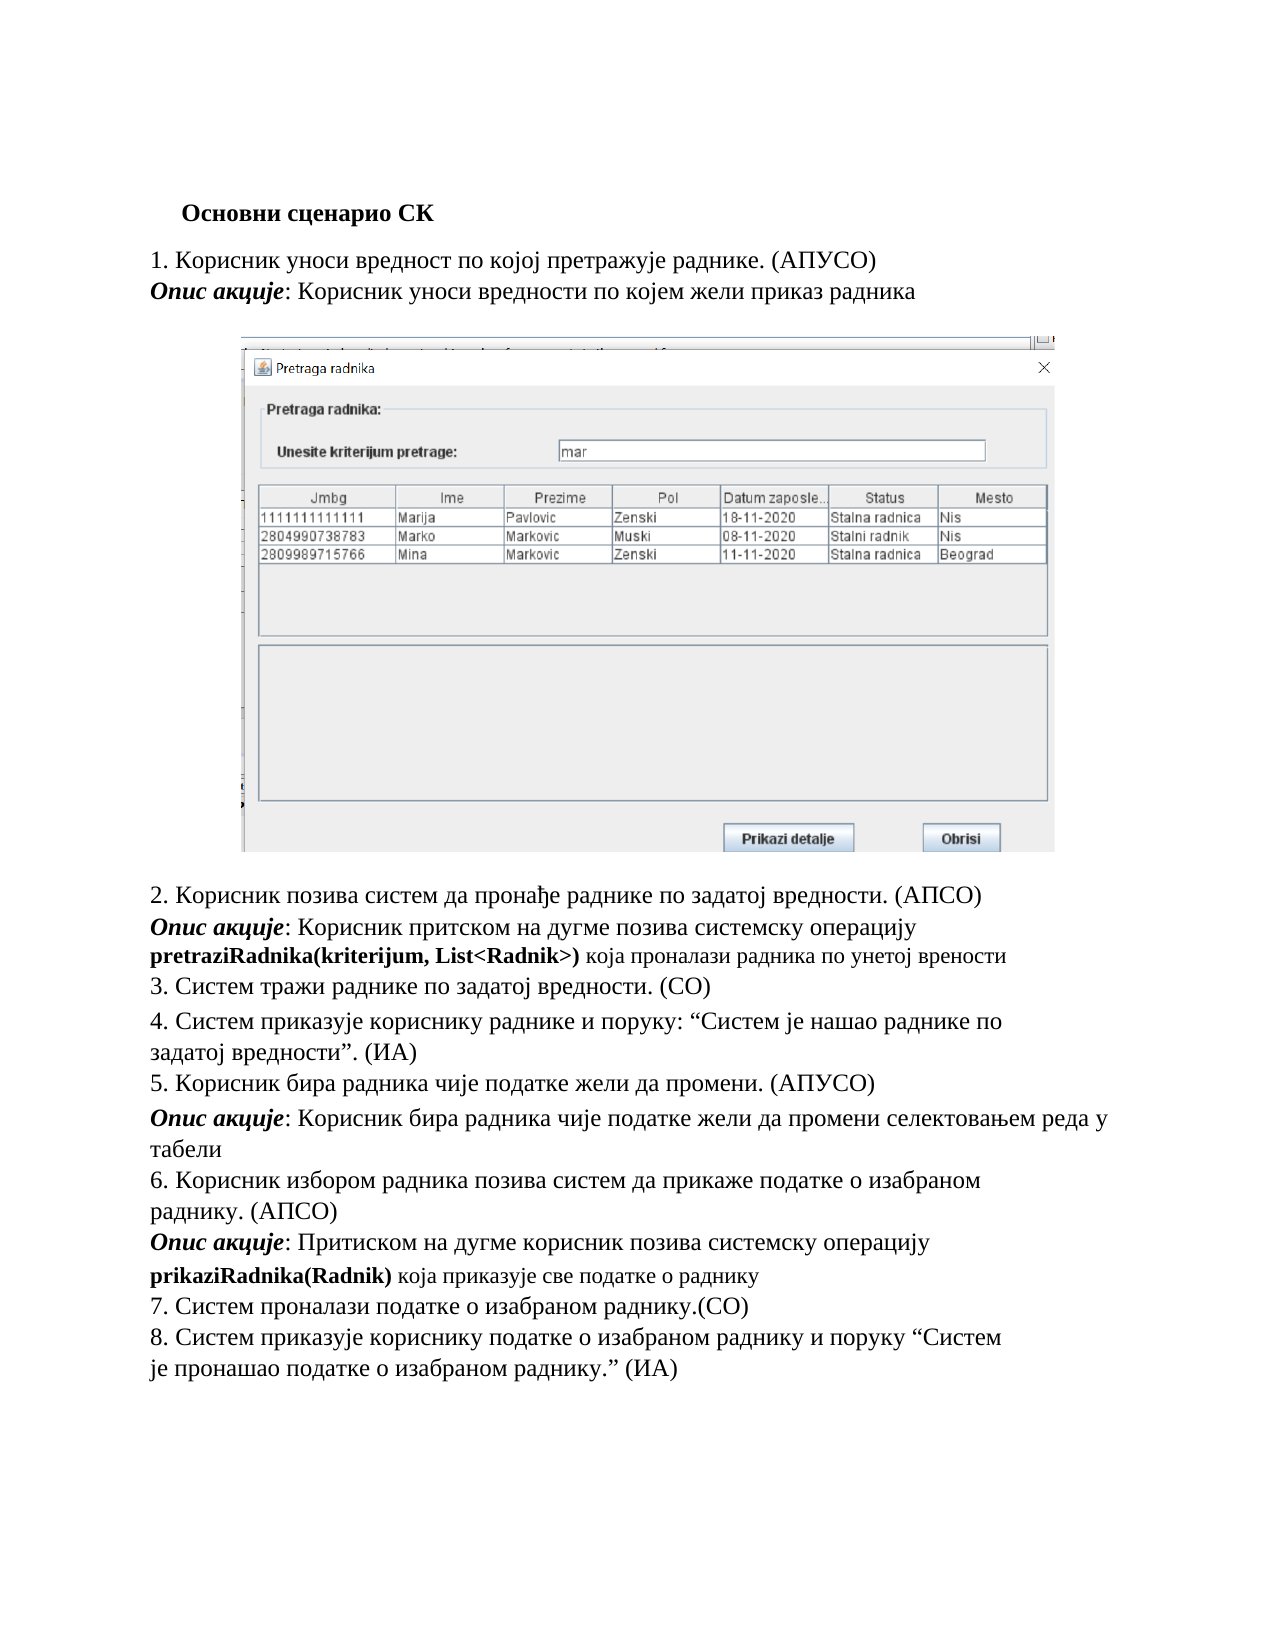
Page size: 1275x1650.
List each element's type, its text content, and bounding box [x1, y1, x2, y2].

text prikaziRadnika(Radnik) која приказује све податке о раднику [150, 1262, 1177, 1289]
list Корисник уноси вредност по којој претражује раднике. (АПУСО) [150, 245, 1177, 274]
subtitle Основни сценарио СК [150, 198, 1177, 226]
list Систем приказује кориснику податке о изабраном раднику и поруку “Систем је пронашао податке о изабраном раднику.” (ИА) [150, 1322, 1026, 1381]
list Систем тражи раднике по задатој вредности. (СО) [150, 971, 1177, 999]
text Опис акције: Корисник бира радника чије податке жели да промени селектовањем реда у табели [150, 1103, 1110, 1163]
list Систем проналази податке о изабраном раднику.(СО) [150, 1291, 1177, 1319]
list Корисник позива систем да пронађе раднике по задатој вредности. (АПСО) Опис акције: Корисник притском на дугме позива системску операцију pretraziRadnika(kriterijum, List<Radnik>) која проналази радника по унетој врености [150, 881, 1008, 969]
list Корисник избором радника позива систем да прикаже податке о изабраном раднику. (АПСО) [150, 1165, 1081, 1225]
list Систем приказује кориснику раднике и поруку: “Систем је нашао раднике по задатој вредности”. (ИА) [150, 1006, 1083, 1066]
text Опис акције: Корисник уноси вредности по којем жели приказ радника [150, 276, 1177, 305]
list Корисник бира радника чије податке жели да промени. (АПУСО) [150, 1068, 1177, 1097]
text Опис акције: Притиском на дугме корисник позива системску операцију [150, 1227, 1177, 1256]
picture [241, 336, 1055, 852]
